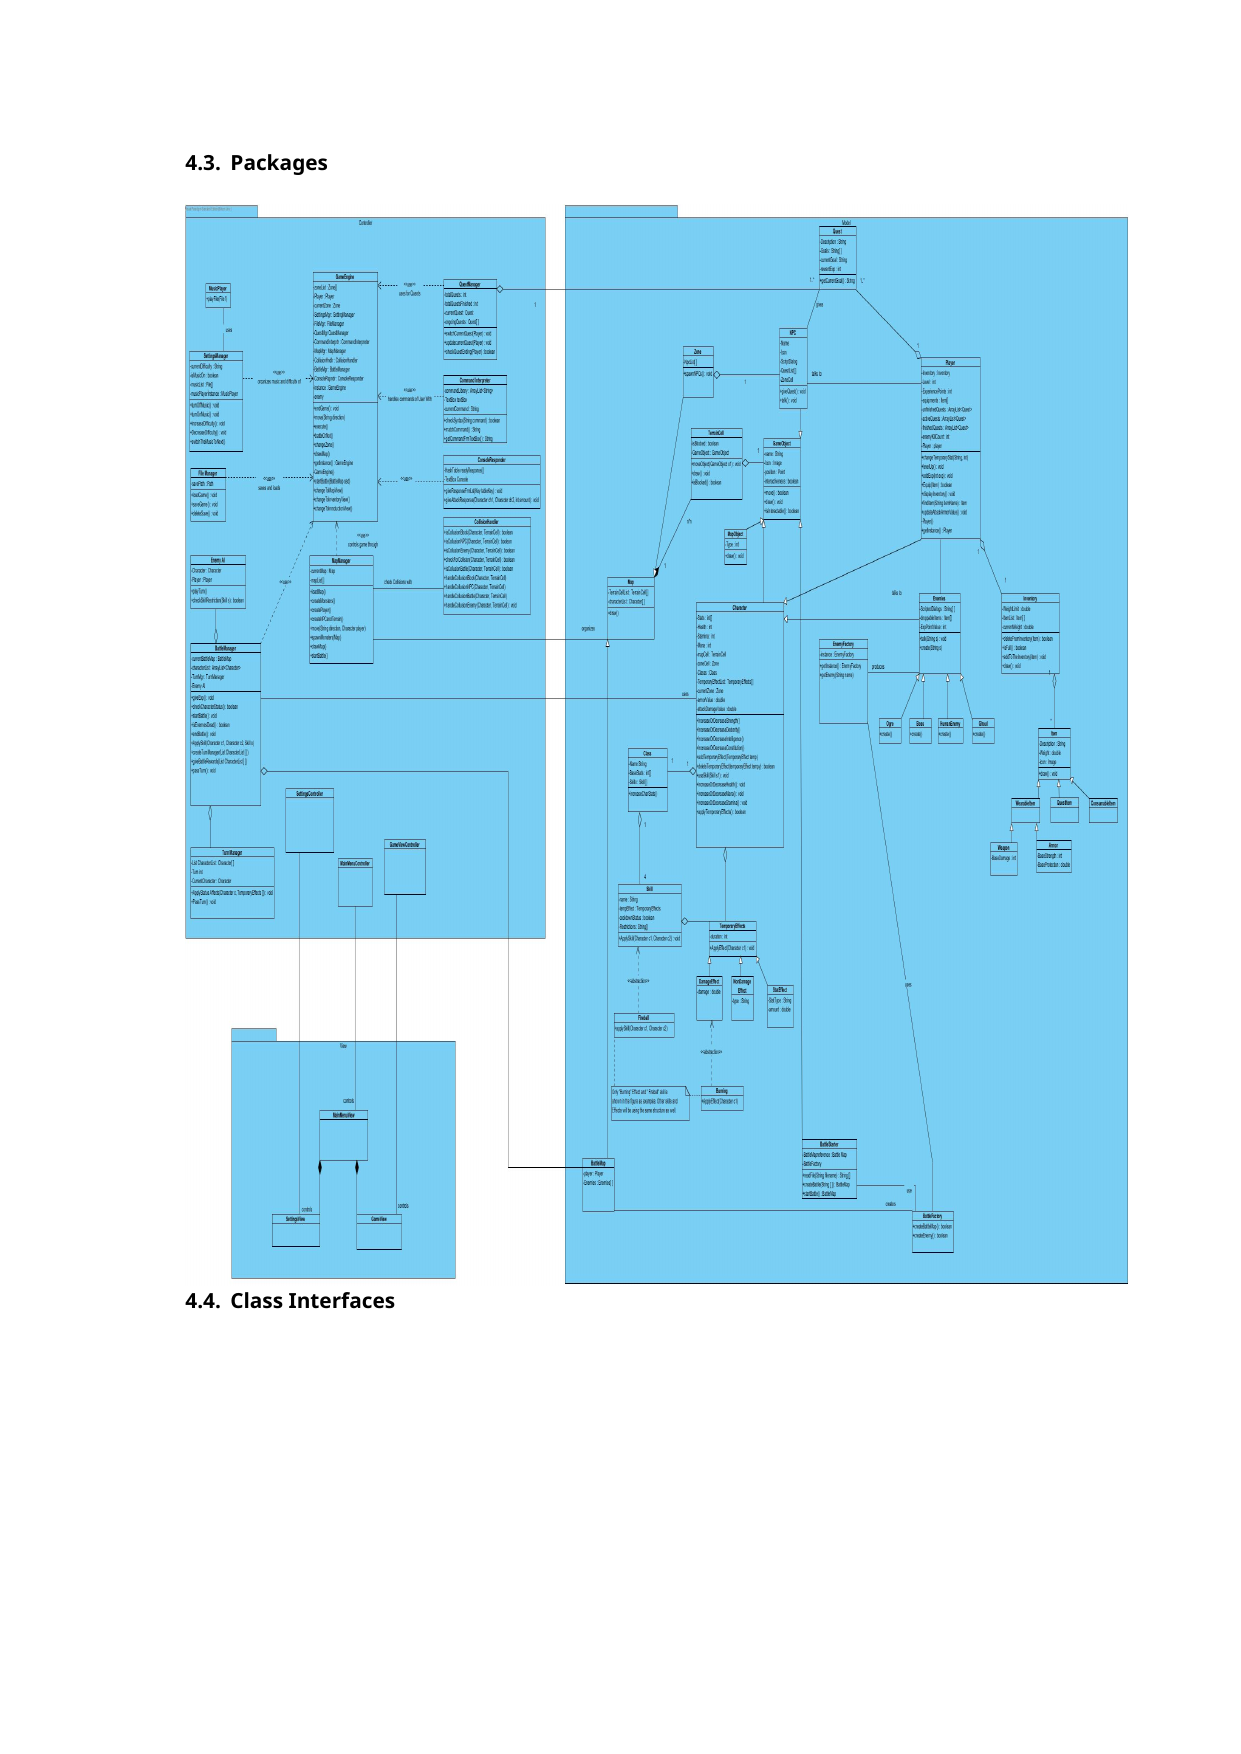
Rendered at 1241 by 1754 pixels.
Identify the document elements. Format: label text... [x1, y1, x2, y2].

list Class Interfaces [185, 1286, 1093, 1314]
picture [185, 204, 1129, 1286]
list Packages [185, 148, 1093, 176]
